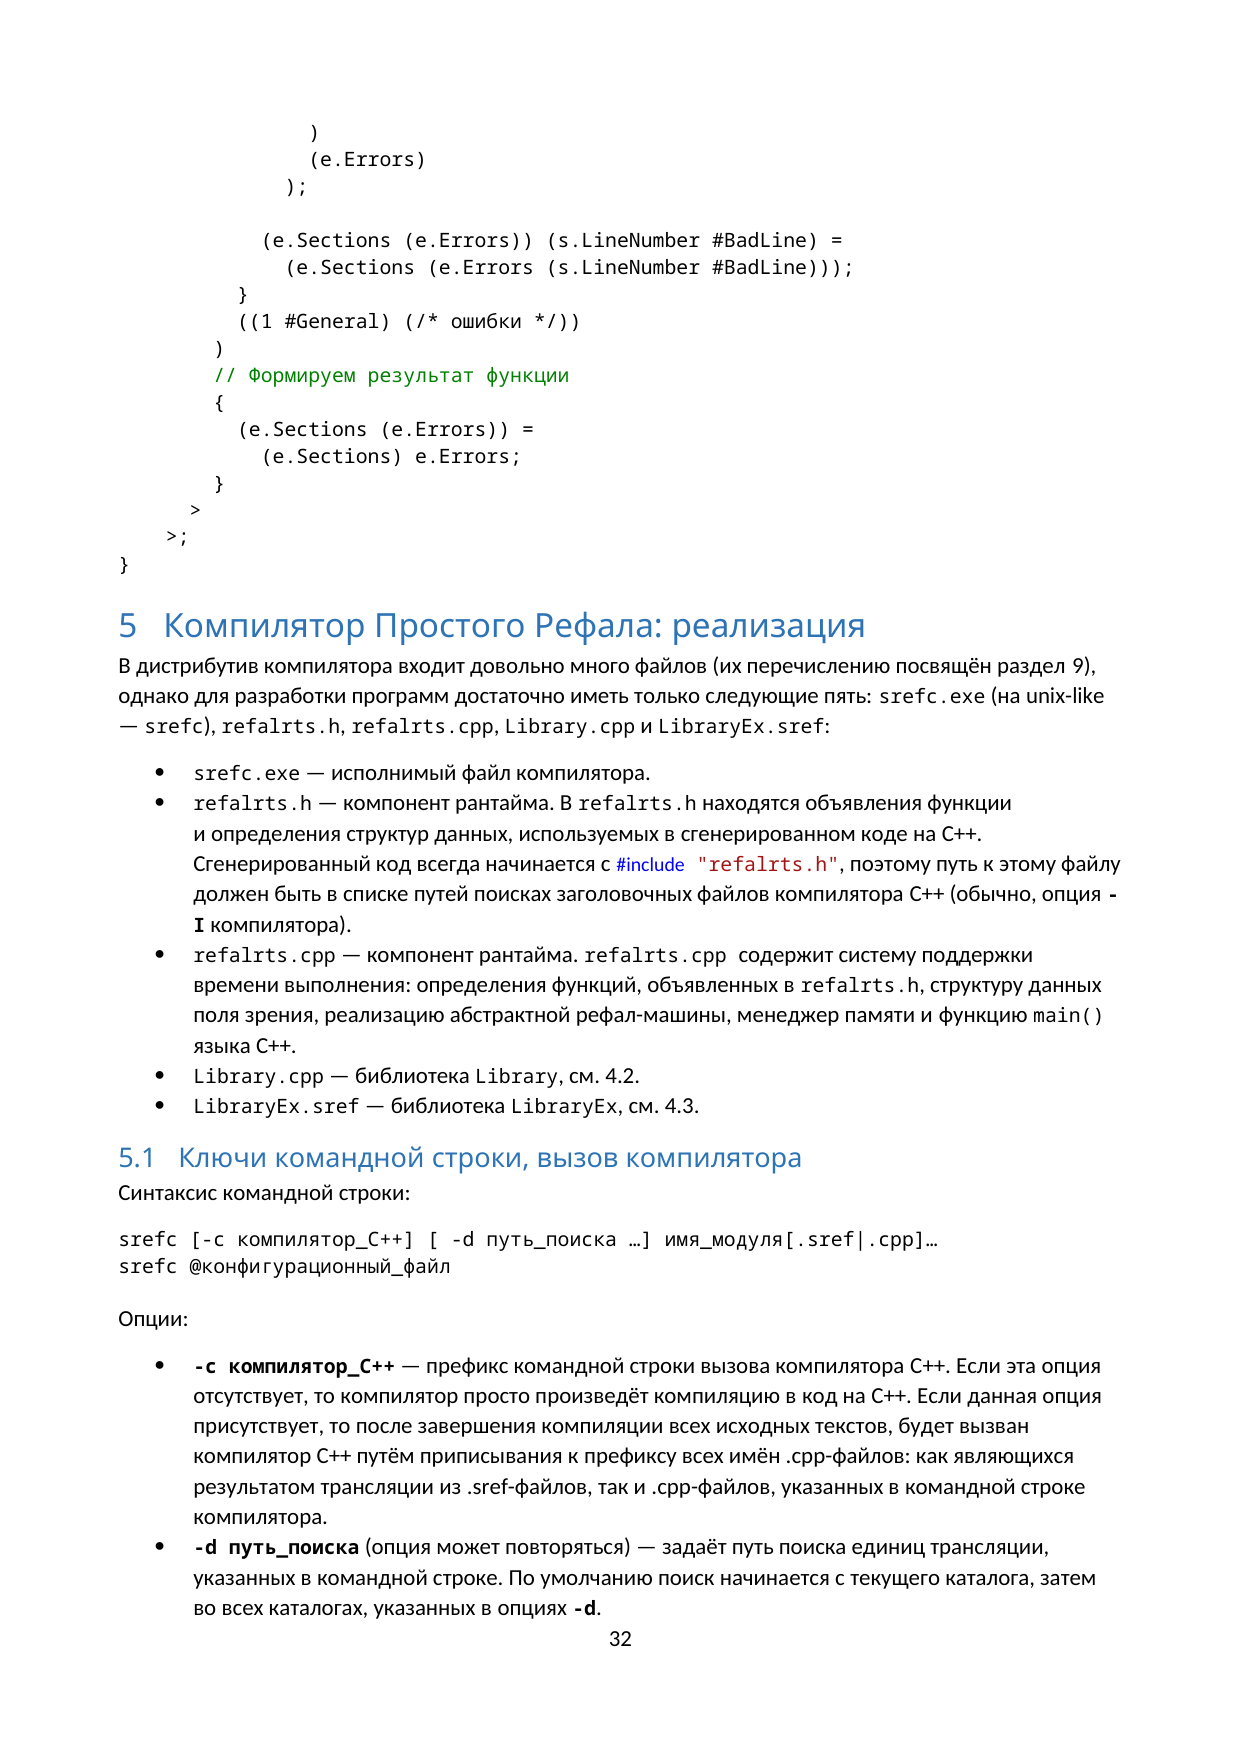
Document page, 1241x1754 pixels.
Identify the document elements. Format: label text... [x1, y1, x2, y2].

text } [118, 280, 1122, 307]
text } [118, 550, 1122, 577]
text } [118, 469, 1122, 496]
text // Формируем результат функции { [118, 361, 1122, 415]
text (e.Sections) e.Errors; [118, 442, 1122, 469]
list -c компилятор_C++ — префикс командной строки вызова компилятора C++. Если эта опция отсутствует, то компилятор просто произведёт компиляцию в код на C++. Если данная опция присутствует, то после завершения компиляции всех исходных текстов, будет вызван компилятор C++ путём приписывания к префиксу всех имён .cpp-файлов: как являющихся результатом трансляции из .sref-файлов, так и .cpp-файлов, указанных в командной строке компилятора. [156, 1351, 1122, 1530]
list srefc.exe — исполнимый файл компилятора. [156, 758, 1122, 786]
list LibraryEx.sref — библиотека LibraryEx, см. 4.3. [156, 1091, 1122, 1119]
list Library.cpp — библиотека Library, см. 4.2. [156, 1061, 1122, 1089]
text ) [118, 118, 1122, 145]
subtitle Компилятор Простого Рефала: реализация [118, 602, 1122, 647]
list refalrts.cpp — компонент рантайма. refalrts.cpp содержит систему поддержки времени выполнения: определения функций, объявленных в refalrts.h, структуру данных поля зрения, реализацию абстрактной рефал-машины, менеджер памяти и функцию main() языка C++. [156, 940, 1122, 1059]
text Опции: [118, 1304, 1122, 1332]
text ); [118, 172, 1122, 199]
list -d путь_поиска (опция может повторяться) — задаёт путь поиска единиц трансляции, указанных в командной строке. По умолчанию поиск начинается с текущего каталога, затем во всех каталогах, указанных в опциях -d. [156, 1532, 1122, 1621]
text (e.Sections (e.Errors (s.LineNumber #BadLine))); [118, 253, 1122, 280]
text > [118, 496, 1122, 523]
text ((1 #General) (/* ошибки */)) [118, 307, 1122, 334]
subtitle Ключи командной строки, вызов компилятора [118, 1138, 1122, 1175]
text (e.Errors) [118, 145, 1122, 172]
text Синтаксис командной строки: [118, 1178, 1122, 1206]
text srefc @конфигурационный_файл [118, 1252, 1122, 1279]
text >; [118, 523, 1122, 550]
list refalrts.h — компонент рантайма. В refalrts.h находятся объявления функции и определения структур данных, используемых в сгенерированном коде на C++. Сгенерированный код всегда начинается с #include "refalrts.h", поэтому путь к этому файлу должен быть в списке путей поисках заголовочных файлов компилятора C++ (обычно, опция -I компилятора). [156, 788, 1122, 938]
text (e.Sections (e.Errors)) (s.LineNumber #BadLine) = [118, 226, 1122, 253]
text ) [118, 334, 1122, 361]
text В дистрибутив компилятора входит довольно много файлов (их перечислению посвящён раздел 9), однако для разработки программ достаточно иметь только следующие пять: srefc.exe (на unix-like — srefc), refalrts.h, refalrts.cpp, Library.cpp и LibraryEx.sref: [118, 651, 1122, 739]
text srefc [-c компилятор_C++] [ -d путь_поиска …] имя_модуля[.sref|.cpp]… [118, 1225, 1122, 1252]
text (e.Sections (e.Errors)) = [118, 415, 1122, 442]
